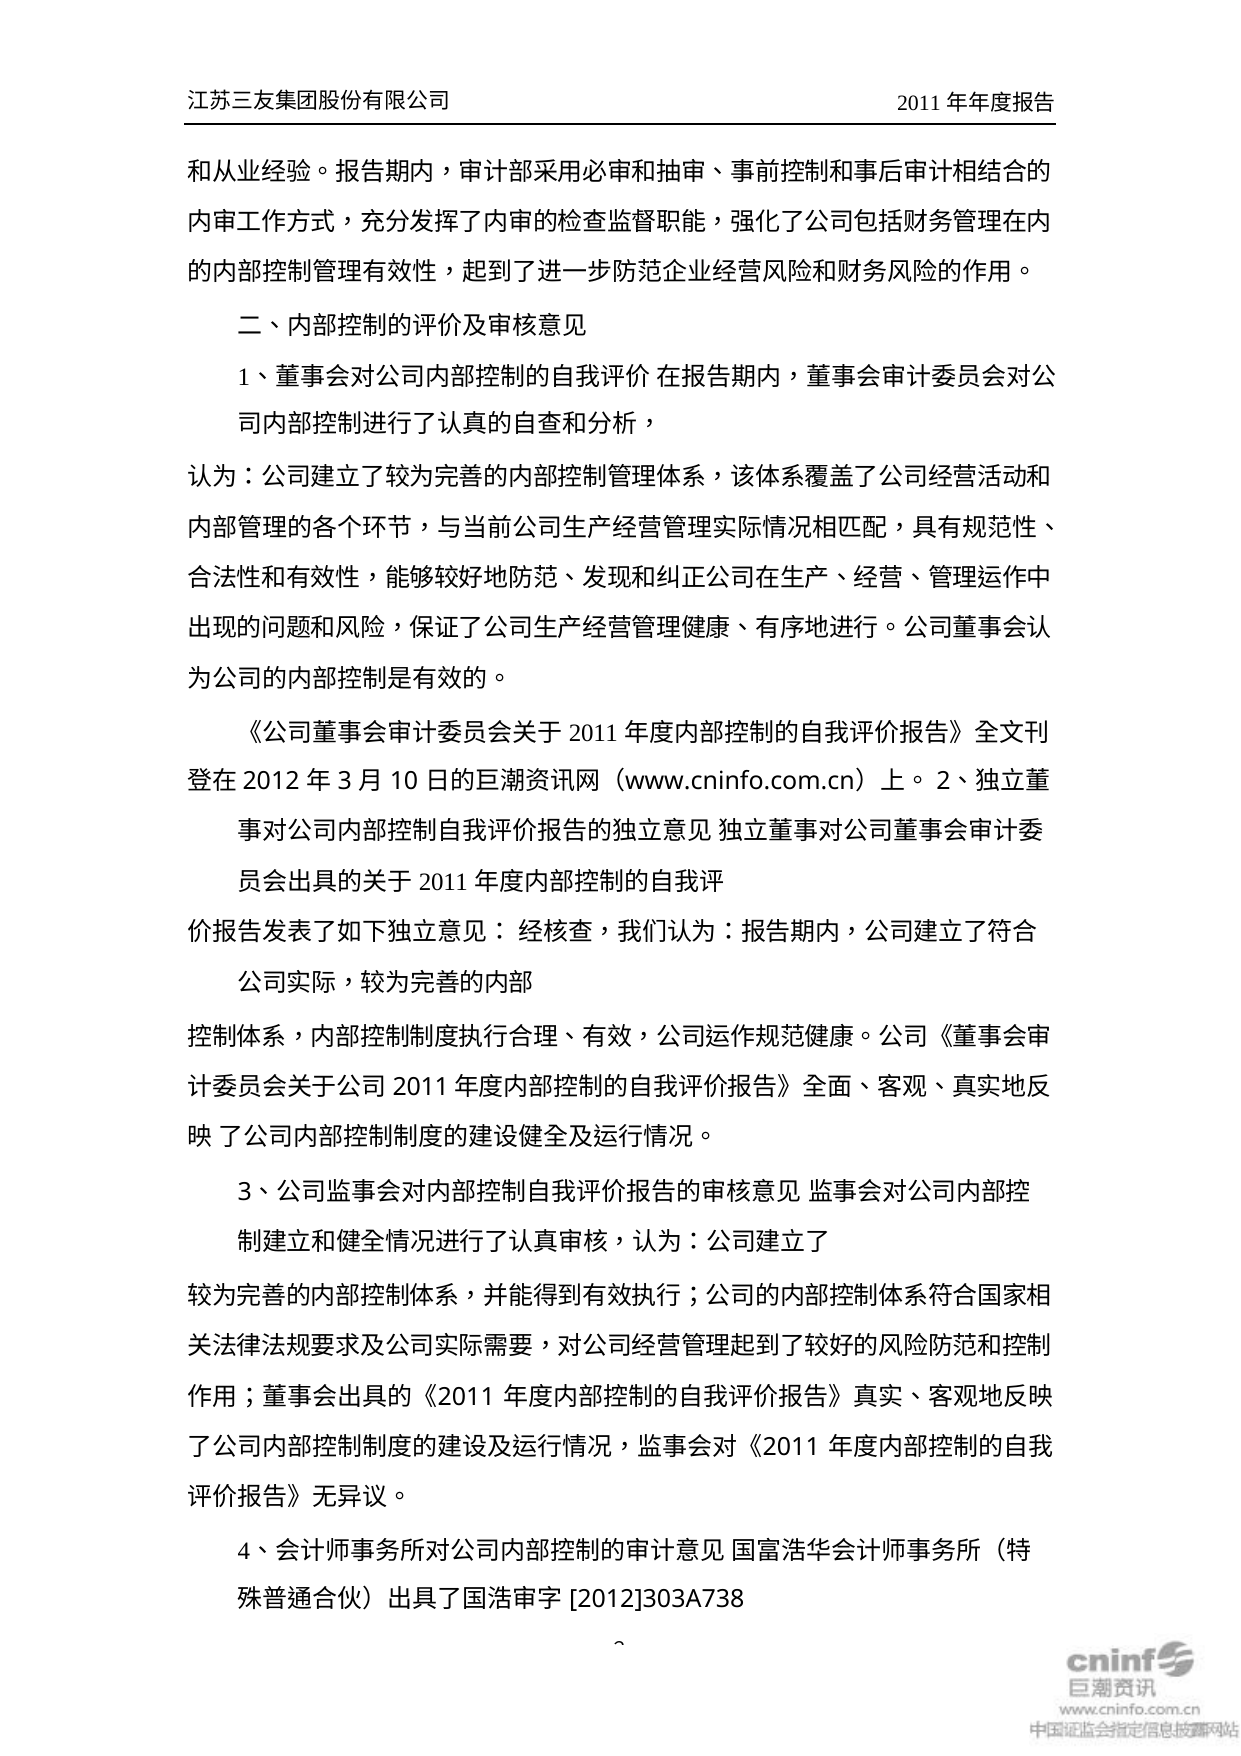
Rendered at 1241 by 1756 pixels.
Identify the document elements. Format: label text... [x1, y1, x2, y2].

text 4、会计师事务所对公司内部控制的审计意见 国富浩华会计师事务所（特殊普通合伙）出具了国浩审字 [2012]303A738 [237, 1533, 1039, 1614]
text 二、内部控制的评价及审核意见 [237, 308, 1110, 342]
text 3、公司监事会对内部控制自我评价报告的审核意见 监事会对公司内部控制建立和健全情况进行了认真审核，认为：公司建立了 [237, 1173, 1054, 1257]
text 1、董事会对公司内部控制的自我评价 在报告期内，董事会审计委员会对公司内部控制进行了认真的自查和分析， [237, 358, 1064, 440]
text 认为：公司建立了较为完善的内部控制管理体系，该体系覆盖了公司经营活动和 内部管理的各个环节，与当前公司生产经营管理实际情况相匹配，具有规范性、 合法性和有效性，能够较好地防范、发现和纠正公司在生产、经营、管理运作中 出现的问题和风险，保证了公司生产经营管理健康、有序地进行。公司董事会认 为公司的内部控制是有效的。 [187, 459, 1064, 694]
text 较为完善的内部控制体系，并能得到有效执行；公司的内部控制体系符合国家相 关法律法规要求及公司实际需要，对公司经营管理起到了较好的风险防范和控制 作用；董事会出具的《2011 年度内部控制的自我评价报告》真实、客观地反映 了公司内部控制制度的建设及运行情况，监事会对《2011 年度内部控制的自我 评价报告》无异议。 [187, 1278, 1054, 1513]
picture [1029, 1633, 1241, 1754]
text 控制体系，内部控制制度执行合理、有效，公司运作规范健康。公司《董事会审 计委员会关于公司2011年度内部控制的自我评价报告》全面、客观、真实地反映 了公司内部控制制度的建设健全及运行情况。 [187, 1018, 1054, 1153]
text 登在2012 年 3 月 10 日的巨潮资讯网（www.cninfo.com.cn）上。 2、独立董事对公司内部控制自我评价报告的独立意见 独立董事对公司董事会审计委员会出具的关于 2011 年度内部控制的自我评 [187, 762, 1055, 897]
text 《公司董事会审计委员会关于 2011 年度内部控制的自我评价报告》全文刊 [237, 714, 1110, 748]
text 价报告发表了如下独立意见： 经核查，我们认为：报告期内，公司建立了符合公司实际，较为完善的内部 [187, 914, 1054, 998]
text 和从业经验。报告期内，审计部采用必审和抽审、事前控制和事后审计相结合的 内审工作方式，充分发挥了内审的检查监督职能，强化了公司包括财务管理在内 的内部控制管理有效性，起到了进一步防范企业经营风险和财务风险的作用。 [187, 153, 1054, 288]
